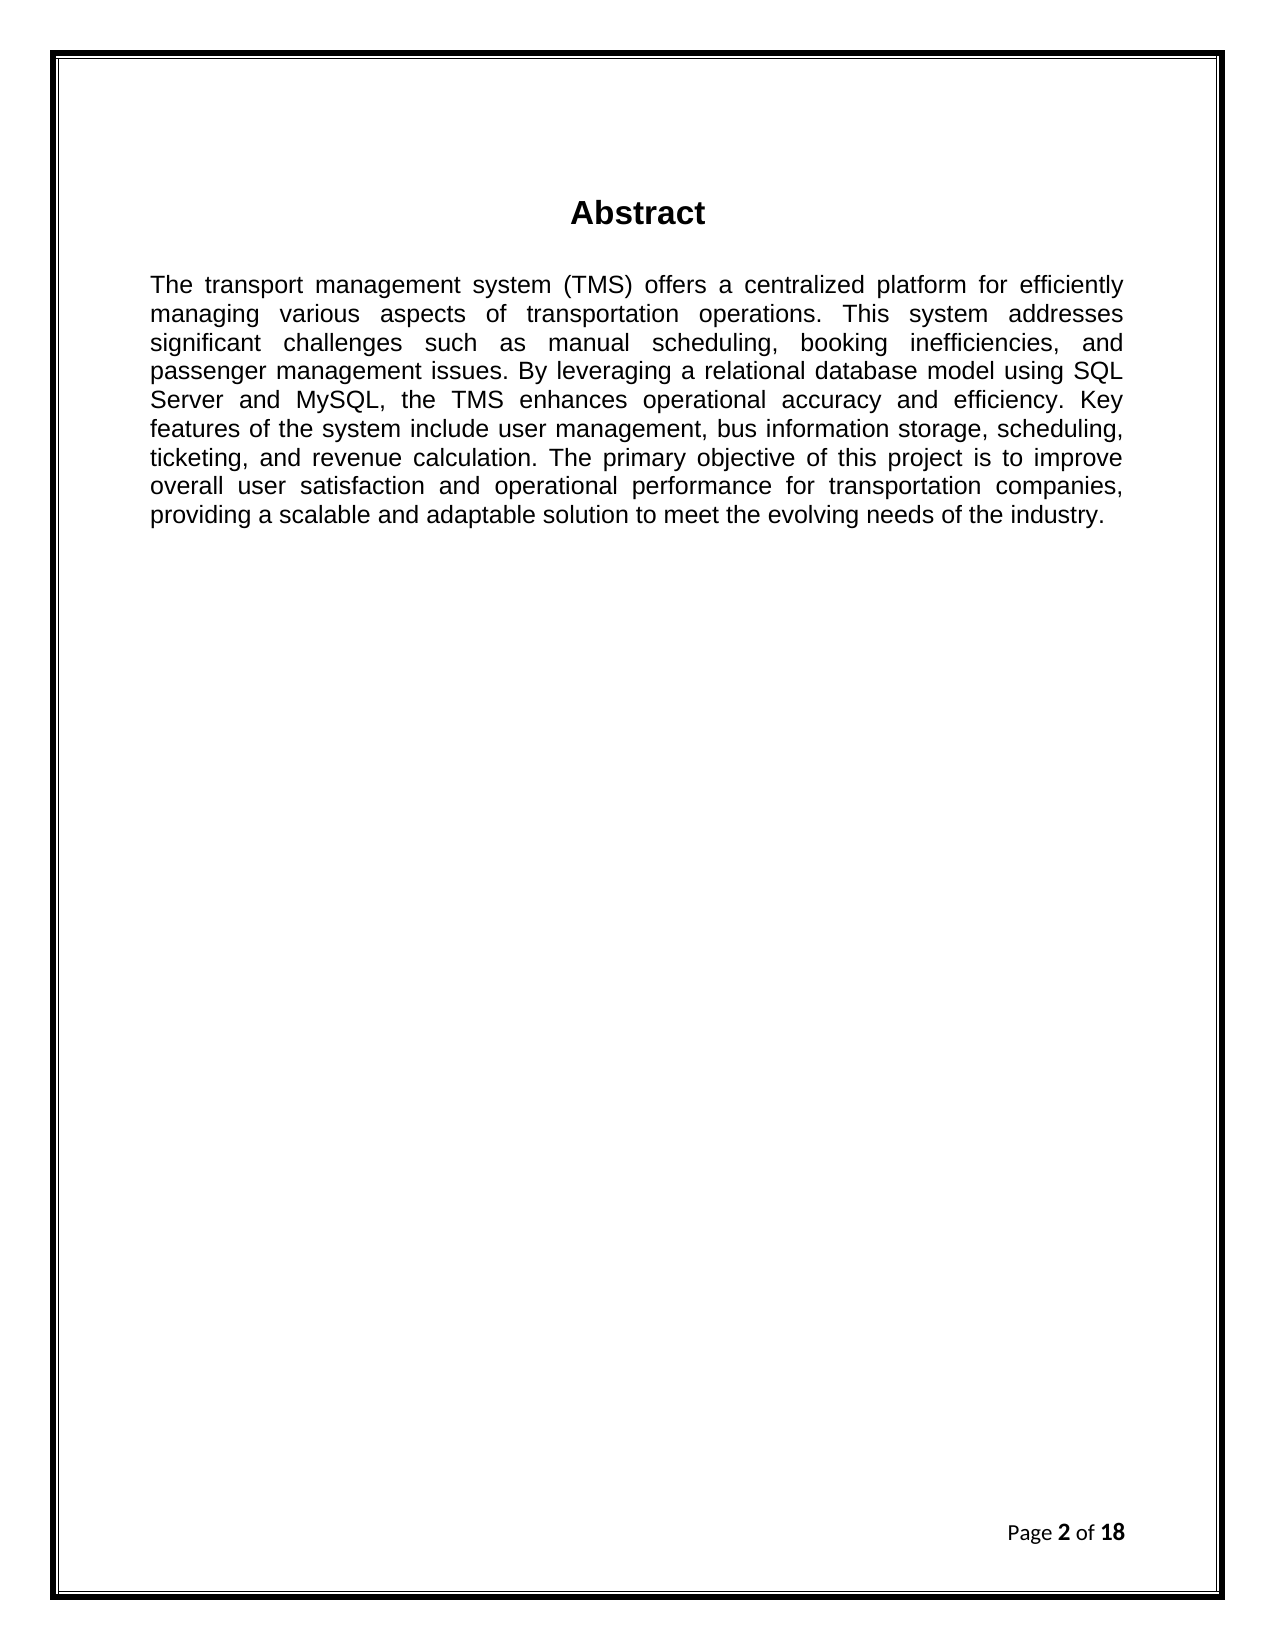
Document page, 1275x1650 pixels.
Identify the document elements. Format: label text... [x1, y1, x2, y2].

text The transport management system (TMS) offers a centralized platform for efficiently managing various aspects of transportation operations. This system addresses significant challenges such as manual scheduling, booking inefficiencies, and passenger management issues. By leveraging a relational database model using SQL Server and MySQL, the TMS enhances operational accuracy and efficiency. Key features of the system include user management, bus information storage, scheduling, ticketing, and revenue calculation. The primary objective of this project is to improve overall user satisfaction and operational performance for transportation companies, providing a scalable and adaptable solution to meet the evolving needs of the industry. [150, 270, 1125, 529]
text Abstract [150, 193, 1125, 232]
